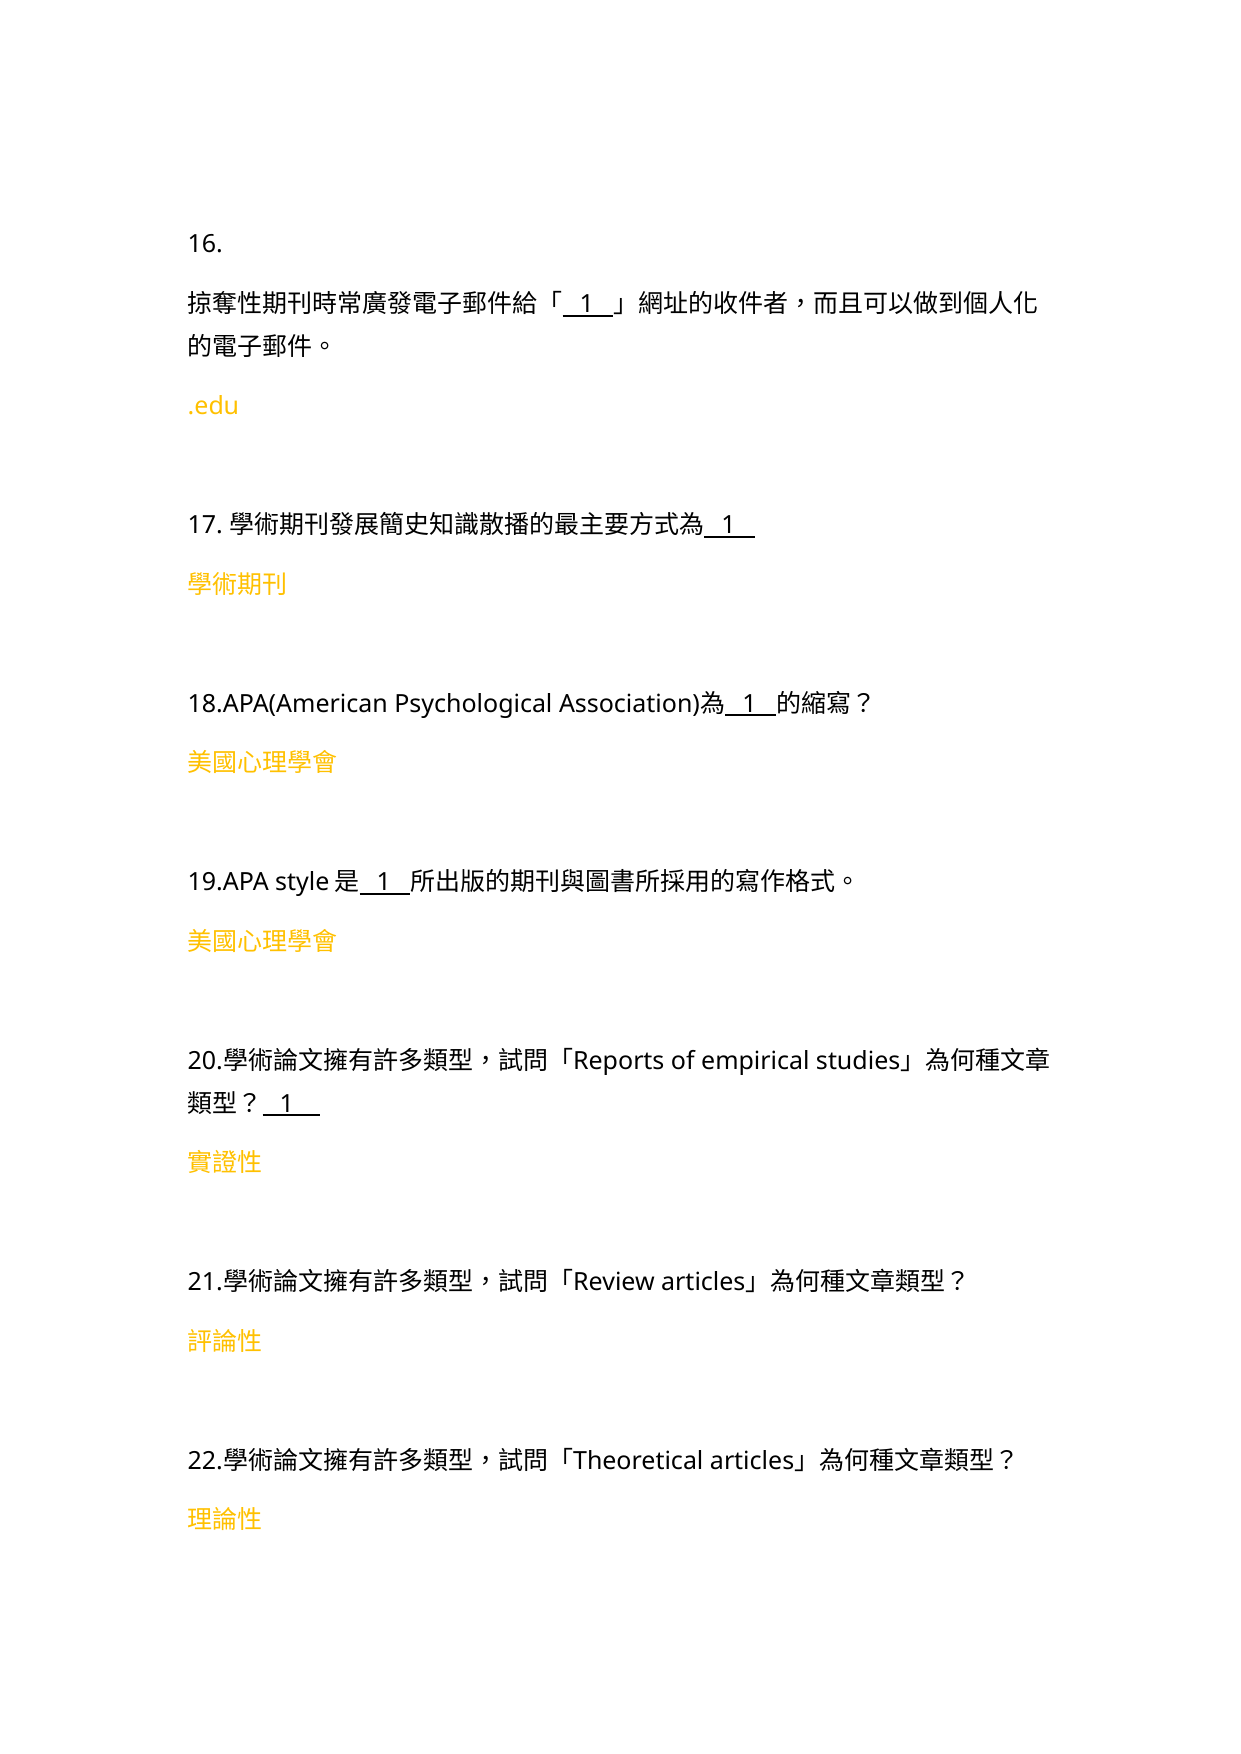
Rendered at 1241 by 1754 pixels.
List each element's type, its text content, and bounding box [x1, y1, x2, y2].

text 22.學術論文擁有許多類型，試問「Theoretical articles」為何種文章類型？ [187, 1439, 1053, 1477]
text 學術期刊 [187, 564, 1053, 601]
text 17. 學術期刊發展簡史知識散播的最主要方式為 1 [187, 504, 1053, 542]
text .edu [187, 386, 1053, 423]
text 掠奪性期刊時常廣發電子郵件給「 1 」網址的收件者，而且可以做到個人化的電子郵件。 [187, 283, 1053, 364]
text 美國心理學會 [187, 742, 1053, 780]
text 19.APA style是 1 所出版的期刊與圖書所採用的寫作格式。 [187, 861, 1053, 899]
text 美國心理學會 [187, 921, 1053, 958]
text 實證性 [187, 1142, 1053, 1180]
text 21.學術論文擁有許多類型，試問「Review articles」為何種文章類型？ [187, 1261, 1053, 1299]
text 20.學術論文擁有許多類型，試問「Reports of empirical studies」為何種文章類型？ 1 [187, 1039, 1053, 1120]
text 18.APA(American Psychological Association)為 1 的縮寫？ [187, 683, 1053, 720]
text 評論性 [187, 1321, 1053, 1358]
text 理論性 [187, 1499, 1053, 1537]
text 16. [187, 224, 1053, 261]
